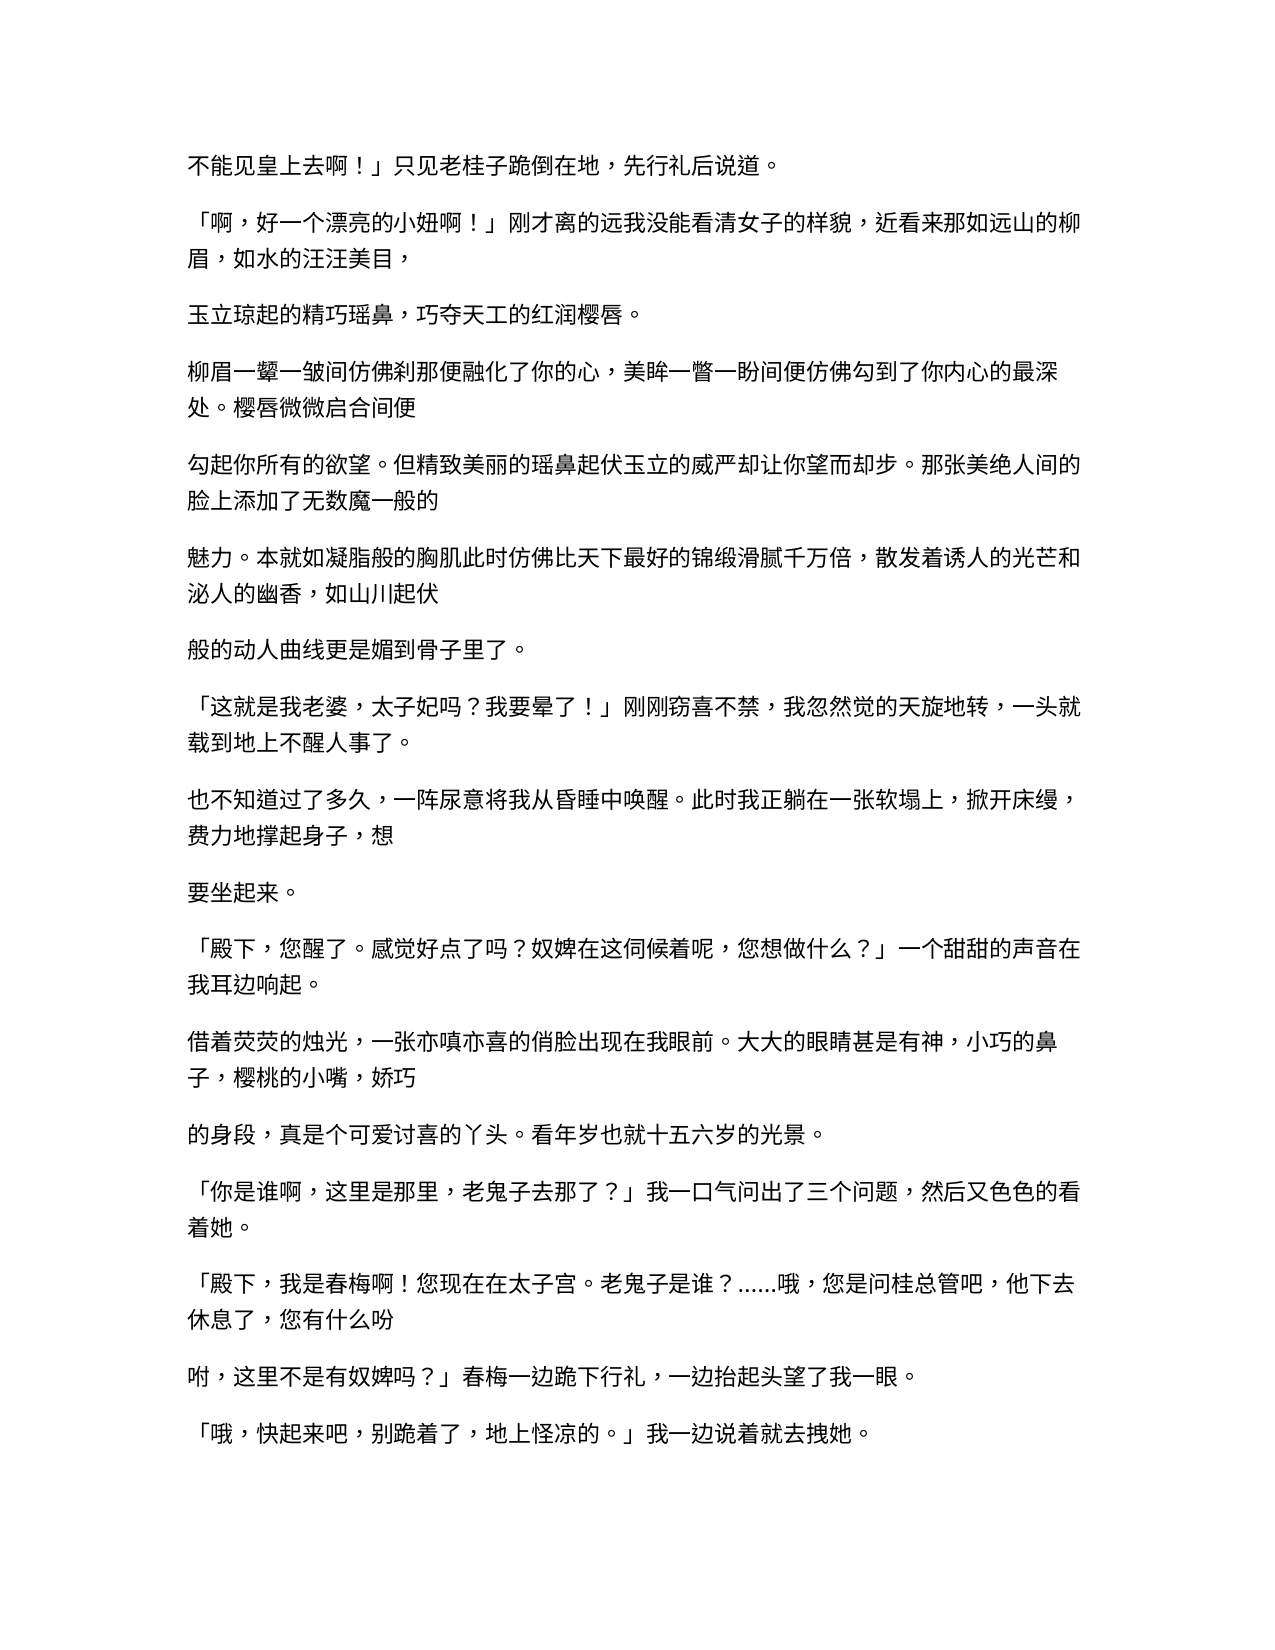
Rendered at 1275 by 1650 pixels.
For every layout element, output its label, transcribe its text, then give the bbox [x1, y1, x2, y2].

text 玉立琼起的精巧瑶鼻，巧夺天工的红润樱唇。 [187, 299, 1087, 331]
text 「啊，好一个漂亮的小妞啊！」刚才离的远我没能看清女子的样貌，近看来那如远山的柳眉，如水的汪汪美目， [187, 207, 1087, 274]
text 勾起你所有的欲望。但精致美丽的瑶鼻起伏玉立的威严却让你望而却步。那张美绝人间的脸上添加了无数魔一般的 [187, 449, 1087, 516]
text 咐，这里不是有奴婢吗？」春梅一边跪下行礼，一边抬起头望了我一眼。 [187, 1361, 1087, 1392]
text 「殿下，我是春梅啊！您现在在太子宫。老鬼子是谁？……哦，您是问桂总管吧，他下去休息了，您有什么吩 [187, 1268, 1087, 1335]
text 「你是谁啊，这里是那里，老鬼子去那了？」我一口气问出了三个问题，然后又色色的看着她。 [187, 1176, 1087, 1243]
text 不能见皇上去啊！」只见老桂子跪倒在地，先行礼后说道。 [187, 150, 1087, 181]
text 般的动人曲线更是媚到骨子里了。 [187, 634, 1087, 666]
text 「这就是我老婆，太子妃吗？我要晕了！」刚刚窃喜不禁，我忽然觉的天旋地转，一头就载到地上不醒人事了。 [187, 691, 1087, 758]
text 「殿下，您醒了。感觉好点了吗？奴婢在这伺候着呢，您想做什么？」一个甜甜的声音在我耳边响起。 [187, 933, 1087, 1001]
text 也不知道过了多久，一阵尿意将我从昏睡中唤醒。此时我正躺在一张软塌上，掀开床缦，费力地撑起身子，想 [187, 784, 1087, 851]
text 「哦，快起来吧，别跪着了，地上怪凉的。」我一边说着就去拽她。 [187, 1418, 1087, 1449]
text 柳眉一颦一皱间仿佛刹那便融化了你的心，美眸一瞥一盼间便仿佛勾到了你内心的最深处。樱唇微微启合间便 [187, 356, 1087, 423]
text 的身段，真是个可爱讨喜的丫头。看年岁也就十五六岁的光景。 [187, 1119, 1087, 1150]
text 魅力。本就如凝脂般的胸肌此时仿佛比天下最好的锦缎滑腻千万倍，散发着诱人的光芒和泌人的幽香，如山川起伏 [187, 542, 1087, 609]
text 借着荧荧的烛光，一张亦嗔亦喜的俏脸出现在我眼前。大大的眼睛甚是有神，小巧的鼻子，樱桃的小嘴，娇巧 [187, 1026, 1087, 1093]
text 要坐起来。 [187, 877, 1087, 908]
